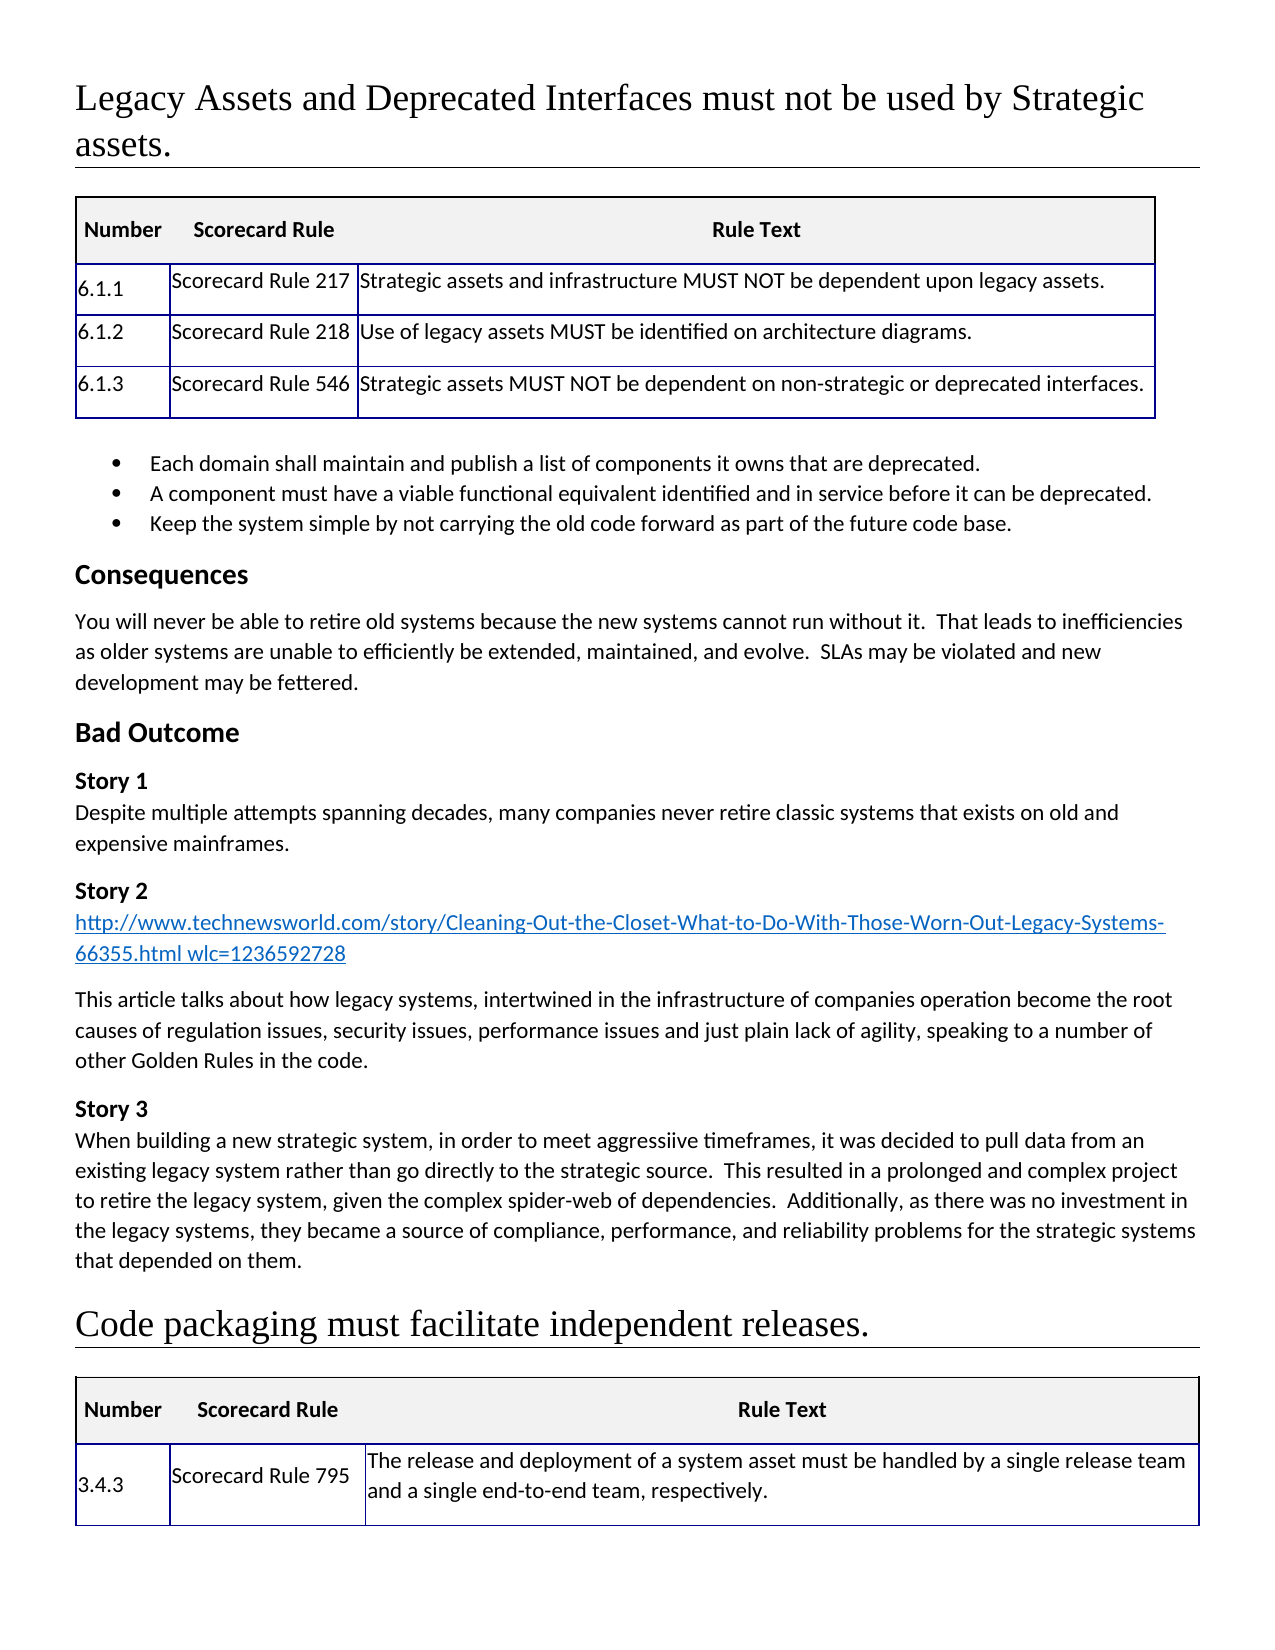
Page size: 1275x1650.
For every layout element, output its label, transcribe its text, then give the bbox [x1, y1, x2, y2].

subtitle Story 3 [75, 1093, 1200, 1123]
list Each domain shall maintain and publish a list of components it owns that are deprecated. [112, 449, 1200, 477]
table_cell Scorecard Rule 795 [171, 1445, 365, 1525]
subtitle Story 2 [75, 876, 1200, 906]
table_cell Scorecard Rule 218 [171, 316, 357, 366]
list Keep the system simple by not carrying the old code forward as part of the future code base. [112, 509, 1200, 537]
text When building a new strategic system, in order to meet aggressiive timeframes, it was decided to pull data from an existing legacy system rather than go directly to the strategic source. This resulted in a prolonged and complex project to retire the legacy system, given the complex spider-web of dependencies. Additionally, as there was no investment in the legacy systems, they became a source of compliance, performance, and reliability problems for the strategic systems that depended on them. [75, 1126, 1200, 1274]
text You will never be able to retire old systems because the new systems cannot run without it. That leads to inefficiencies as older systems are unable to efficiently be extended, maintained, and evolve. SLAs may be violated and new development may be fettered. [75, 607, 1200, 696]
subtitle Code packaging must facilitate independent releases. [75, 1302, 1200, 1347]
table_cell Scorecard Rule 546 [171, 367, 357, 417]
text This article talks about how legacy systems, intertwined in the infrastructure of companies operation become the root causes of regulation issues, security issues, performance issues and just plain lack of agility, speaking to a number of other Golden Rules in the code. [75, 986, 1200, 1074]
table_cell 3.4.3 [77, 1445, 169, 1525]
table_cell 6.1.1 [77, 265, 169, 314]
subtitle Legacy Assets and Deprecated Interfaces must not be used by Strategic assets. [75, 75, 1200, 167]
table_cell Strategic assets MUST NOT be dependent on non-strategic or deprecated interfaces. [359, 367, 1154, 417]
table_header Scorecard Rule [170, 198, 358, 263]
table_header Number [77, 1378, 170, 1443]
text Despite multiple attempts spanning decades, many companies never retire classic systems that exists on old and expensive mainframes. [75, 798, 1200, 857]
table_header Rule Text [358, 198, 1154, 263]
list A component must have a viable functional equivalent identified and in service before it can be deprecated. [112, 479, 1200, 507]
table_header Scorecard Rule [170, 1378, 366, 1443]
table_cell Strategic assets and infrastructure MUST NOT be dependent upon legacy assets. [359, 265, 1154, 314]
table_cell 6.1.2 [77, 316, 169, 366]
table_cell 6.1.3 [77, 367, 169, 417]
table_header Rule Text [366, 1378, 1198, 1443]
table_cell Scorecard Rule 217 [171, 265, 357, 314]
text http://www.technewsworld.com/story/Cleaning-Out-the-Closet-What-to-Do-With-Those-Worn-Out-Legacy-Systems-66355.html wlc=1236592728 [75, 908, 1200, 967]
table_header Number [77, 198, 170, 263]
subtitle Story 1 [75, 766, 1200, 796]
table_cell The release and deployment of a system asset must be handled by a single release team and a single end-to-end team, respectively. [366, 1445, 1198, 1525]
subtitle Consequences [75, 556, 1200, 592]
subtitle Bad Outcome [75, 714, 1200, 750]
table_cell Use of legacy assets MUST be identified on architecture diagrams. [359, 316, 1154, 366]
